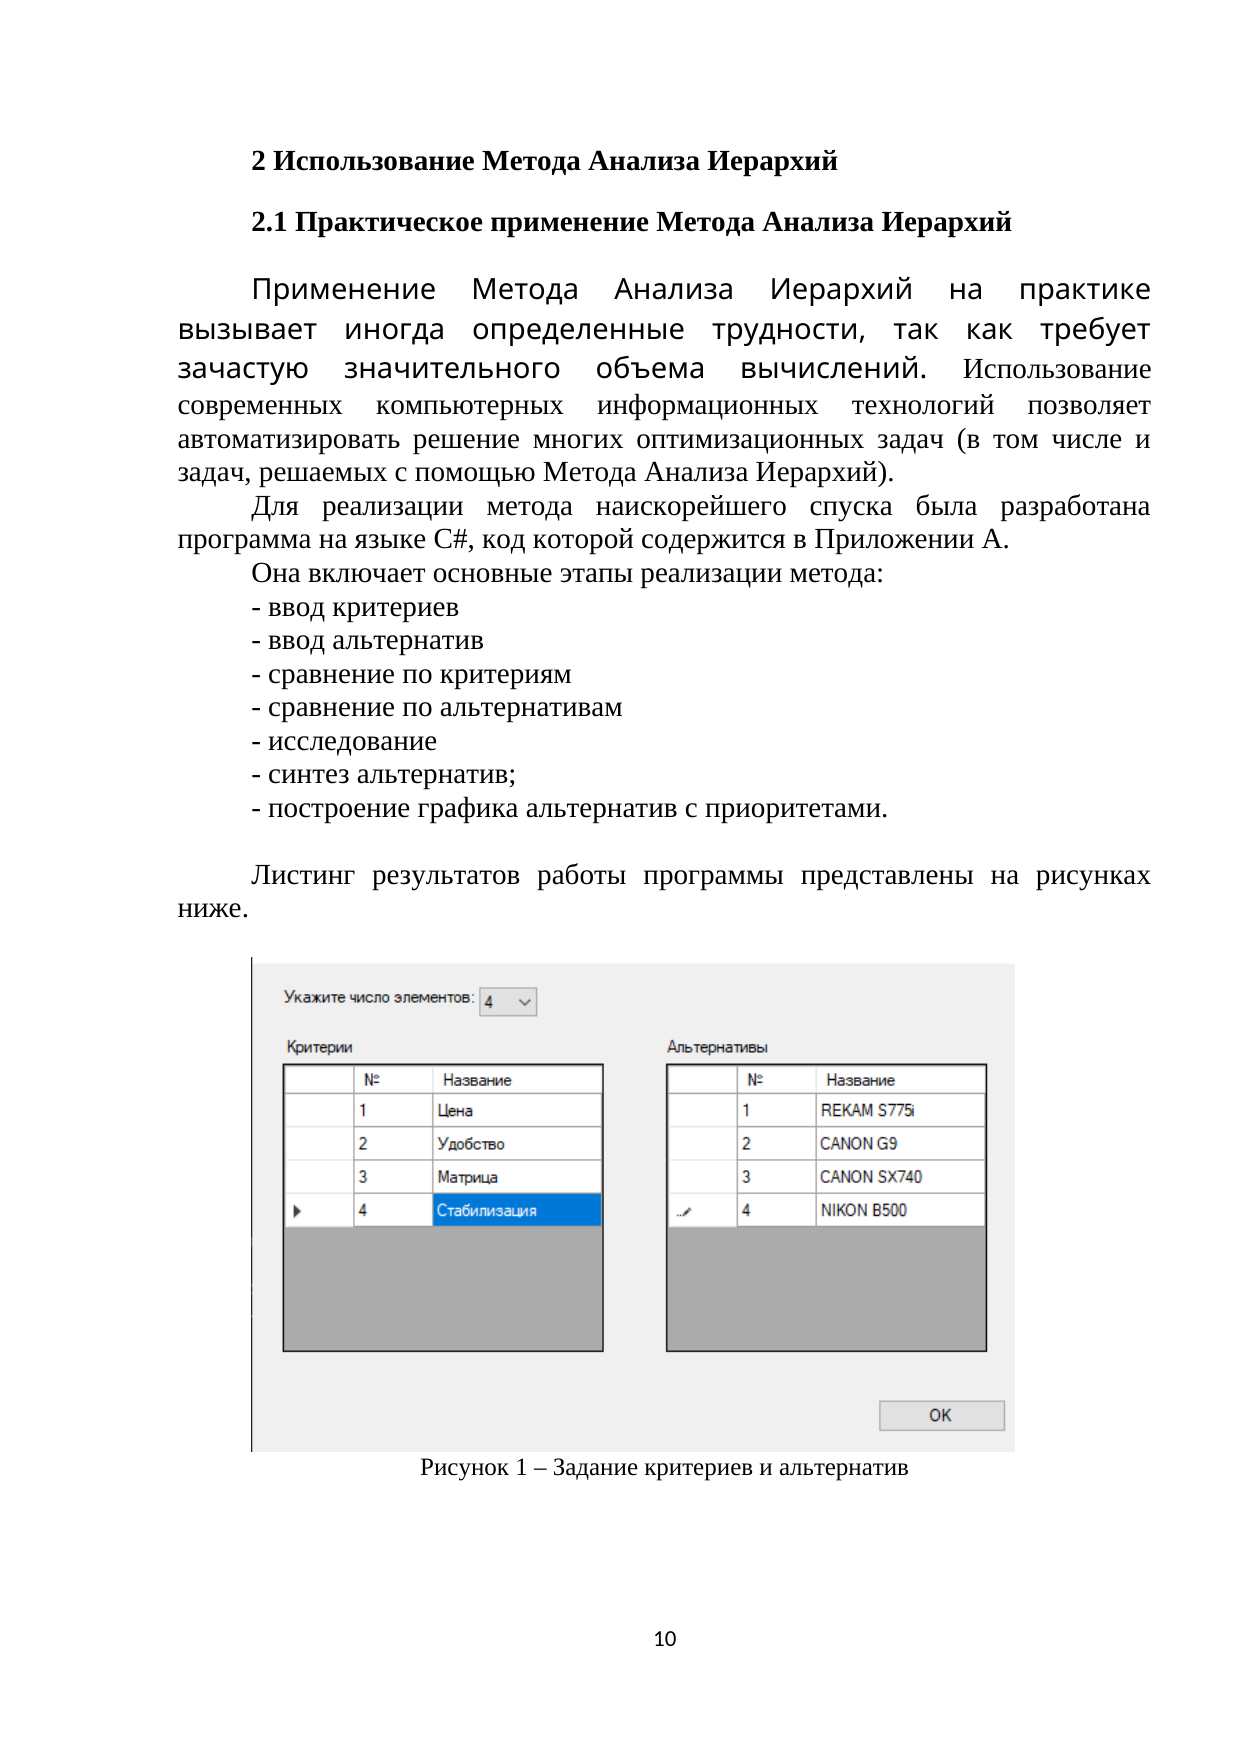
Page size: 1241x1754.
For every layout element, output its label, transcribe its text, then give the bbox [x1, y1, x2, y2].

subtitle 2 Использование Метода Анализа Иерархий [177, 143, 1152, 177]
text - сравнение по альтернативам [177, 689, 1152, 723]
text - сравнение по критериям [177, 656, 1152, 689]
text - ввод альтернатив [177, 622, 1152, 656]
text - построение графика альтернатив с приоритетами. [177, 790, 1152, 823]
text Она включает основные этапы реализации метода: [177, 555, 1152, 589]
picture [251, 957, 1015, 1452]
text - исследование [177, 723, 1152, 756]
text Применение Метода Анализа Иерархий на практике вызывает иногда определенные трудности, так как требует зачастую значительного объема вычислений. Использование современных компьютерных информационных технологий позволяет автоматизировать решение многих оптимизационных задач (в том числе и задач, решаемых с помощью Метода Анализа Иерархий). [177, 268, 1152, 488]
subtitle 2.1 Практическое применение Метода Анализа Иерархий [177, 204, 1152, 238]
text Рисунок 1 – Задание критериев и альтернатив [177, 1452, 1152, 1480]
text Для реализации метода наискорейшего спуска была разработана программа на языке С#, код которой содержится в Приложении А. [177, 488, 1152, 555]
text - ввод критериев [177, 589, 1152, 622]
text - синтез альтернатив; [177, 756, 1152, 790]
text Листинг результатов работы программы представлены на рисунках ниже. [177, 857, 1152, 924]
